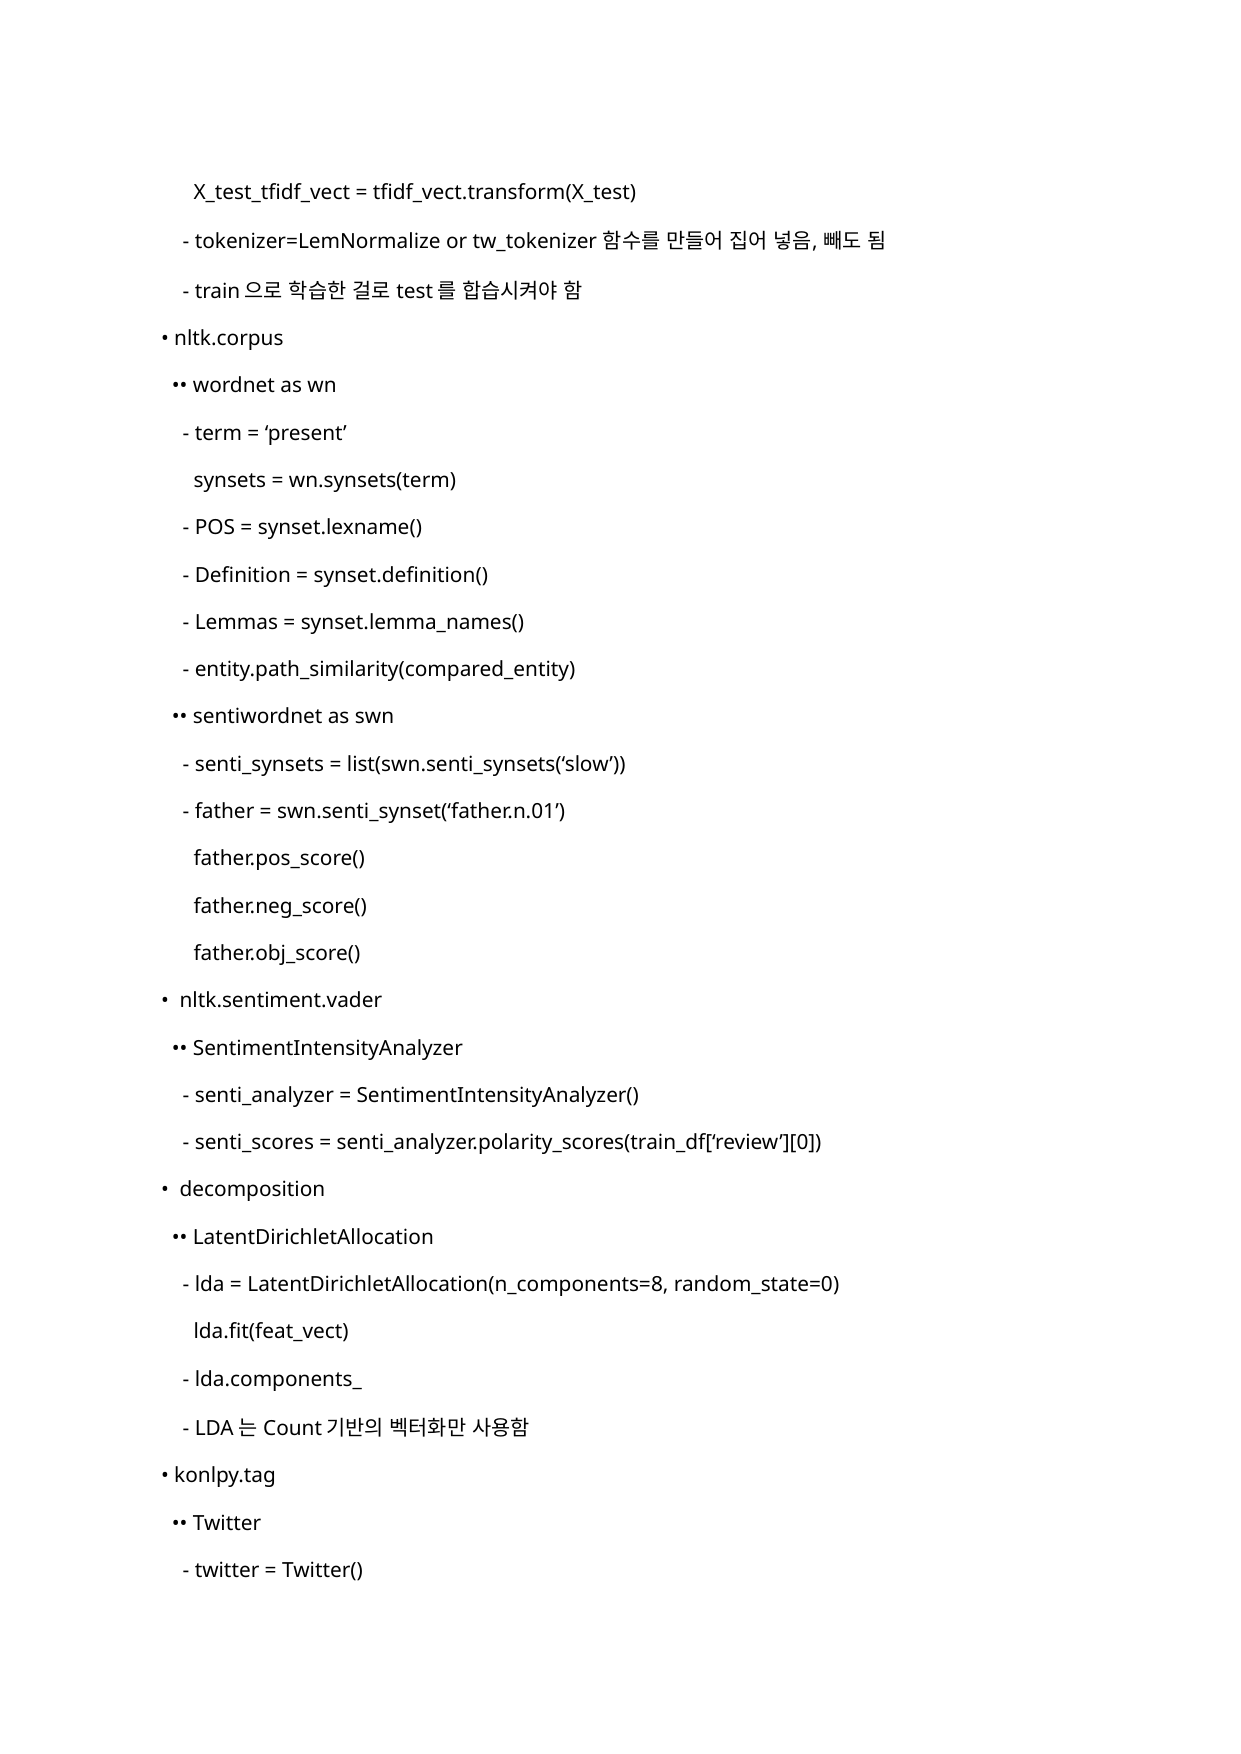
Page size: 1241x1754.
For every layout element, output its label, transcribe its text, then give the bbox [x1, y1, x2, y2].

text - term = ‘present’ [150, 418, 1090, 446]
text - lda = LatentDirichletAllocation(n_components=8, random_state=0) [150, 1269, 1090, 1297]
text •• SentimentIntensityAnalyzer [150, 1033, 1090, 1061]
text lda.fit(feat_vect) [150, 1316, 1090, 1345]
text X_test_tfidf_vect = tfidf_vect.transform(X_test) [150, 177, 1090, 206]
text - Definition = synset.definition() [150, 560, 1090, 588]
text •• wordnet as wn [150, 371, 1090, 399]
text - senti_analyzer = SentimentIntensityAnalyzer() [150, 1080, 1090, 1108]
text - POS = synset.lexname() [150, 512, 1090, 541]
text - lda.components_ [150, 1364, 1090, 1392]
text •• sentiwordnet as swn [150, 702, 1090, 730]
text • nltk.sentiment.vader [150, 985, 1090, 1014]
text • nltk.corpus [150, 323, 1090, 352]
text • decomposition [150, 1174, 1090, 1203]
text - train으로 학습한 걸로 test를 합습시켜야 함 [150, 274, 1090, 304]
text synsets = wn.synsets(term) [150, 465, 1090, 493]
text father.neg_score() [150, 891, 1090, 919]
text •• Twitter [150, 1508, 1090, 1536]
text father.pos_score() [150, 843, 1090, 872]
text - tokenizer=LemNormalize or tw_tokenizer 함수를 만들어 집어 넣음, 빼도 됨 [150, 224, 1090, 255]
text - twitter = Twitter() [150, 1555, 1090, 1583]
text - senti_synsets = list(swn.senti_synsets(‘slow’)) [150, 749, 1090, 777]
text •• LatentDirichletAllocation [150, 1222, 1090, 1250]
text - Lemmas = synset.lemma_names() [150, 607, 1090, 635]
text father.obj_score() [150, 938, 1090, 966]
text - LDA는 Count기반의 벡터화만 사용함 [150, 1411, 1090, 1441]
text • konlpy.tag [150, 1460, 1090, 1489]
text - entity.path_similarity(compared_entity) [150, 654, 1090, 683]
text - senti_scores = senti_analyzer.polarity_scores(train_df[‘review’][0]) [150, 1127, 1090, 1156]
text - father = swn.senti_synset(‘father.n.01’) [150, 796, 1090, 824]
